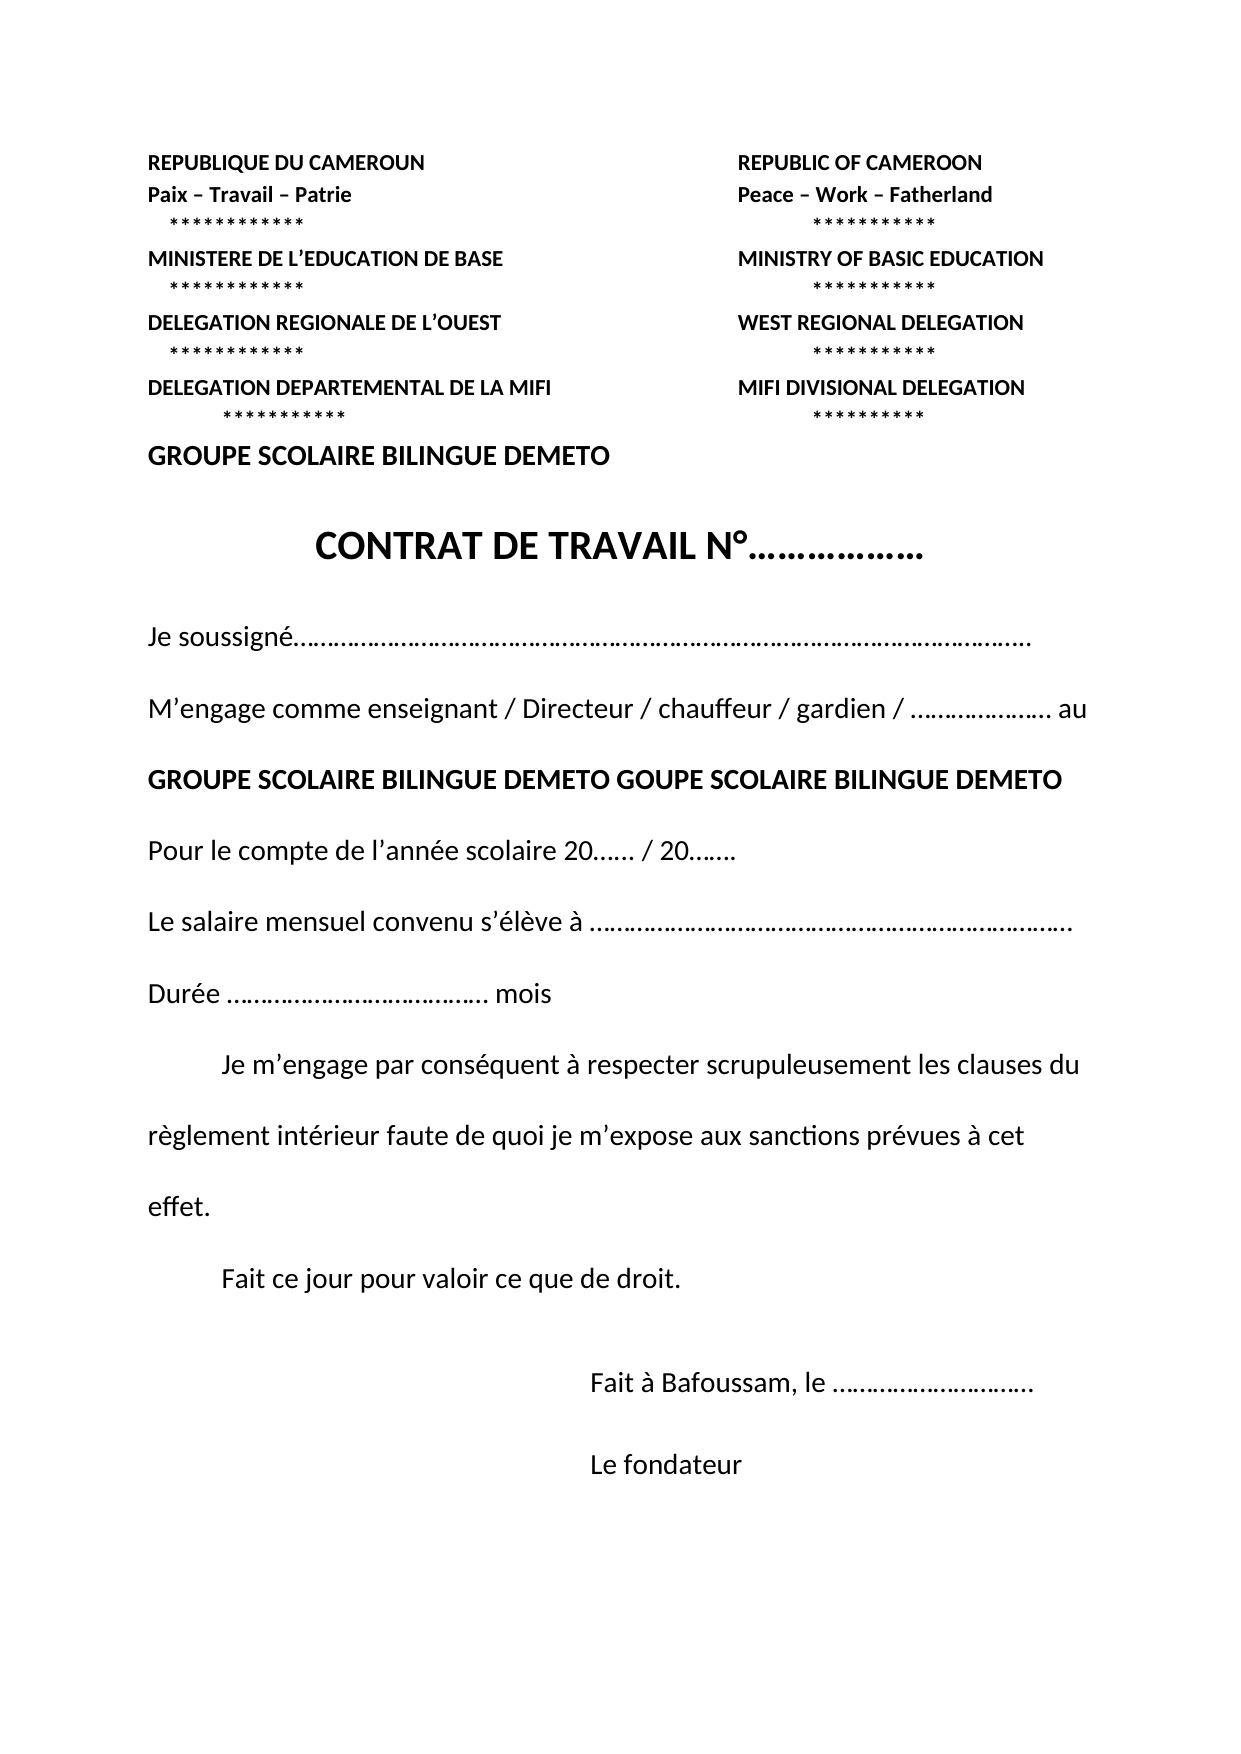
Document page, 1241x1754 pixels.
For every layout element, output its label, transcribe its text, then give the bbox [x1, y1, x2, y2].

text ************ *********** [148, 341, 1093, 369]
text Le fondateur [148, 1446, 1093, 1482]
text Le salaire mensuel convenu s’élève à ……………………………………………………………… [148, 903, 1093, 939]
text Paix – Travail – Patrie Peace – Work – Fatherland [148, 180, 1093, 208]
text Je soussigné……………………………………………………………………………………………….. [148, 618, 1093, 654]
text Pour le compte de l’année scolaire 20…... / 20……. [148, 832, 1093, 868]
text M’engage comme enseignant / Directeur / chauffeur / gardien / ………………… au GROUPE SCOLAIRE BILINGUE DEMETO GOUPE SCOLAIRE BILINGUE DEMETO [148, 690, 1093, 797]
text GROUPE SCOLAIRE BILINGUE DEMETO [148, 437, 1093, 473]
text CONTRAT DE TRAVAIL N°……………… [148, 519, 1093, 570]
text REPUBLIQUE DU CAMEROUN REPUBLIC OF CAMEROON [148, 148, 1093, 176]
text Fait à Bafoussam, le ………………………… [148, 1364, 1093, 1400]
text DELEGATION REGIONALE DE L’OUEST WEST REGIONAL DELEGATION [148, 308, 1093, 337]
text MINISTERE DE L’EDUCATION DE BASE MINISTRY OF BASIC EDUCATION [148, 244, 1093, 272]
text ************ *********** [148, 212, 1093, 240]
text Je m’engage par conséquent à respecter scrupuleusement les clauses du règlement intérieur faute de quoi je m’expose aux sanctions prévues à cet effet. [148, 1046, 1093, 1224]
text ************ *********** [148, 276, 1093, 304]
text Fait ce jour pour valoir ce que de droit. [148, 1260, 1093, 1295]
text Durée ………………………………… mois [148, 975, 1093, 1010]
text DELEGATION DEPARTEMENTAL DE LA MIFI MIFI DIVISIONAL DELEGATION *********** ********** [148, 373, 1093, 433]
